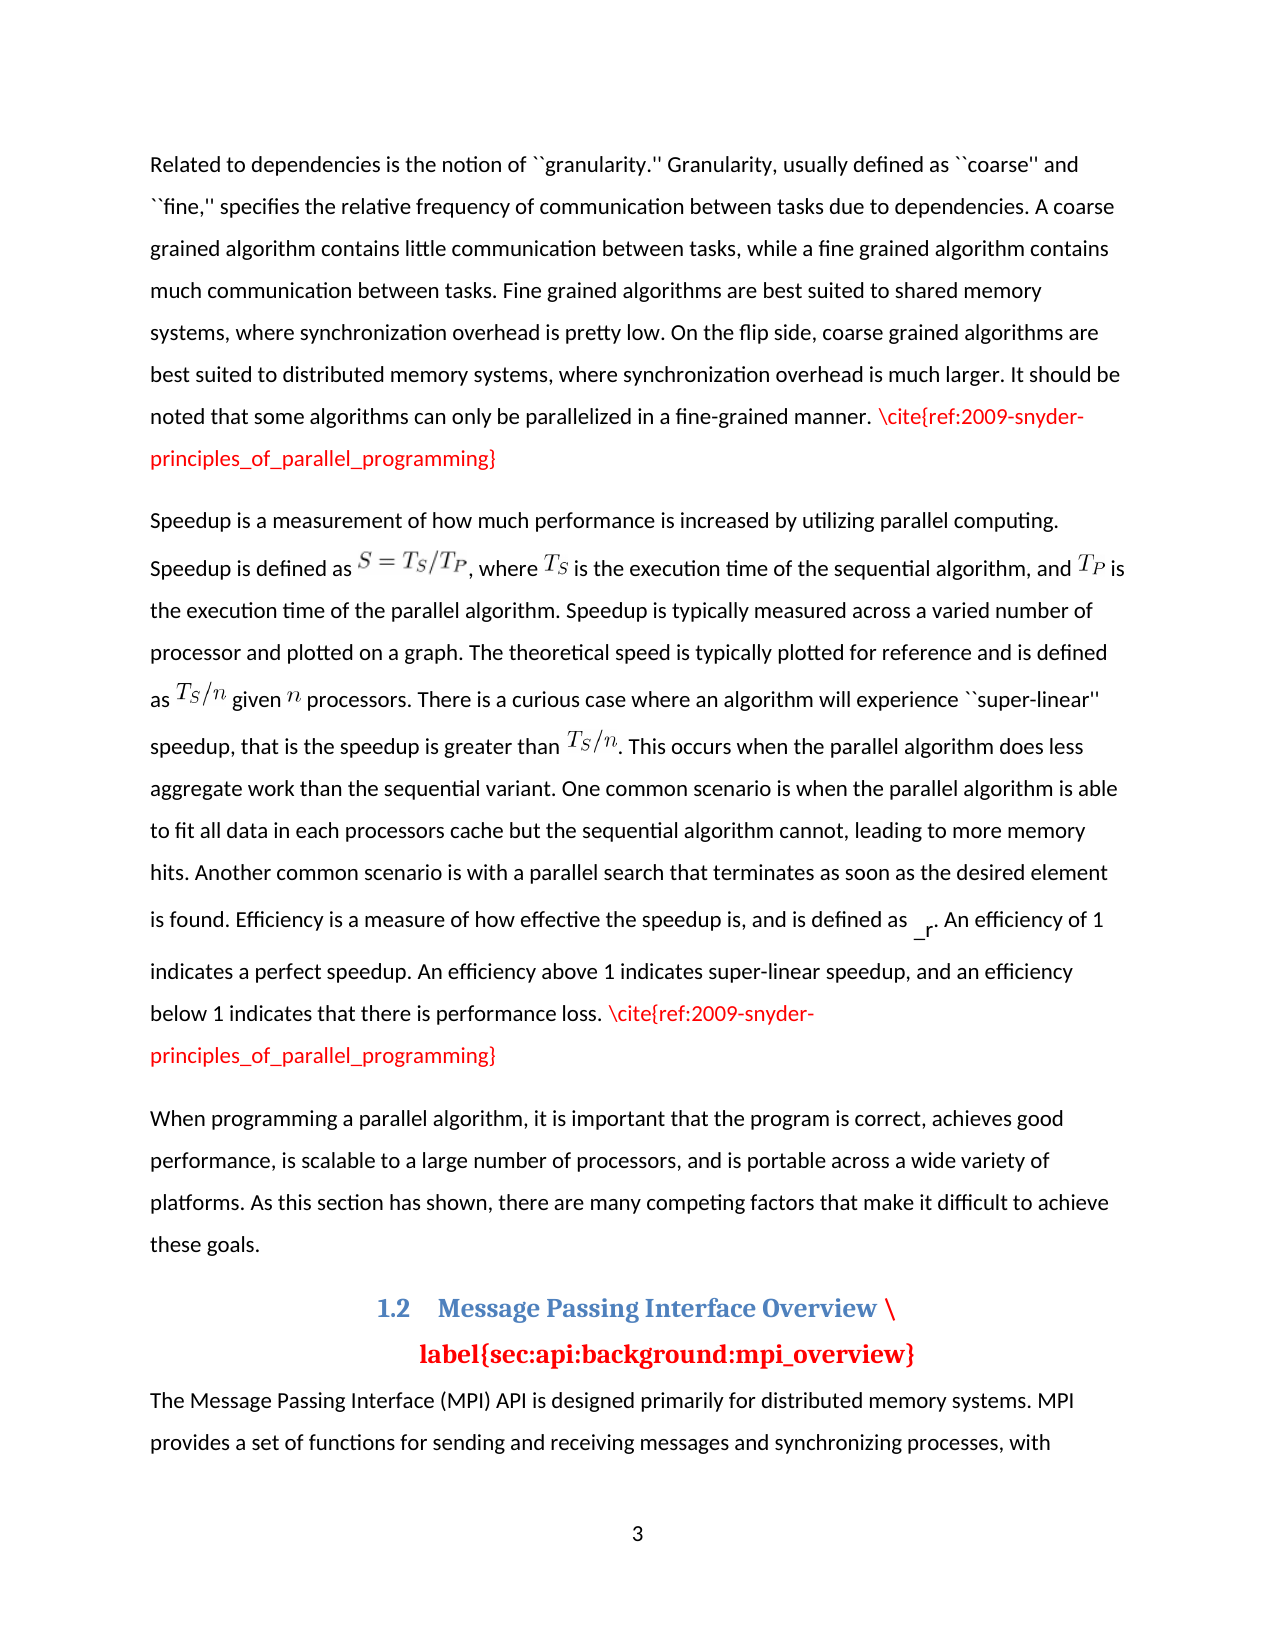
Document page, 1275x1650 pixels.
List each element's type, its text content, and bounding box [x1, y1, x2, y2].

text Speedup is a measurement of how much performance is increased by utilizing parallel computing. Speedup is defined as , where is the execution time of the sequential algorithm, and is the execution time of the parallel algorithm. Speedup is typically measured across a varied number of processor and plotted on a graph. The theoretical speed is typically plotted for reference and is defined as given processors. There is a curious case where an algorithm will experience ``super-linear'' speedup, that is the speedup is greater than . This occurs when the parallel algorithm does less aggregate work than the sequential variant. One common scenario is when the parallel algorithm is able to fit all data in each processors cache but the sequential algorithm cannot, leading to more memory hits. Another common scenario is with a parallel search that terminates as soon as the desired element is found. Efficiency is a measure of how effective the speedup is, and is defined as _r. An efficiency of 1 indicates a perfect speedup. An efficiency above 1 indicates super-linear speedup, and an efficiency below 1 indicates that there is performance loss. \cite{ref:2009-snyder-principles_of_parallel_programming} [150, 507, 1125, 1069]
subtitle Message Passing Interface Overview \label{sec:api:background:mpi_overview} [150, 1293, 1125, 1371]
text Related to dependencies is the notion of ``granularity.'' Granularity, usually defined as ``coarse'' and ``fine,'' specifies the relative frequency of communication between tasks due to dependencies. A coarse grained algorithm contains little communication between tasks, while a fine grained algorithm contains much communication between tasks. Fine grained algorithms are best suited to shared memory systems, where synchronization overhead is pretty low. On the flip side, coarse grained algorithms are best suited to distributed memory systems, where synchronization overhead is much larger. It should be noted that some algorithms can only be parallelized in a fine-grained manner. \cite{ref:2009-snyder-principles_of_parallel_programming} [150, 150, 1125, 472]
text When programming a parallel algorithm, it is important that the program is correct, achieves good performance, is scalable to a large number of processors, and is portable across a wide variety of platforms. As this section has shown, there are many competing factors that make it difficult to achieve these goals. [150, 1104, 1125, 1258]
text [150, 1386, 1125, 1456]
